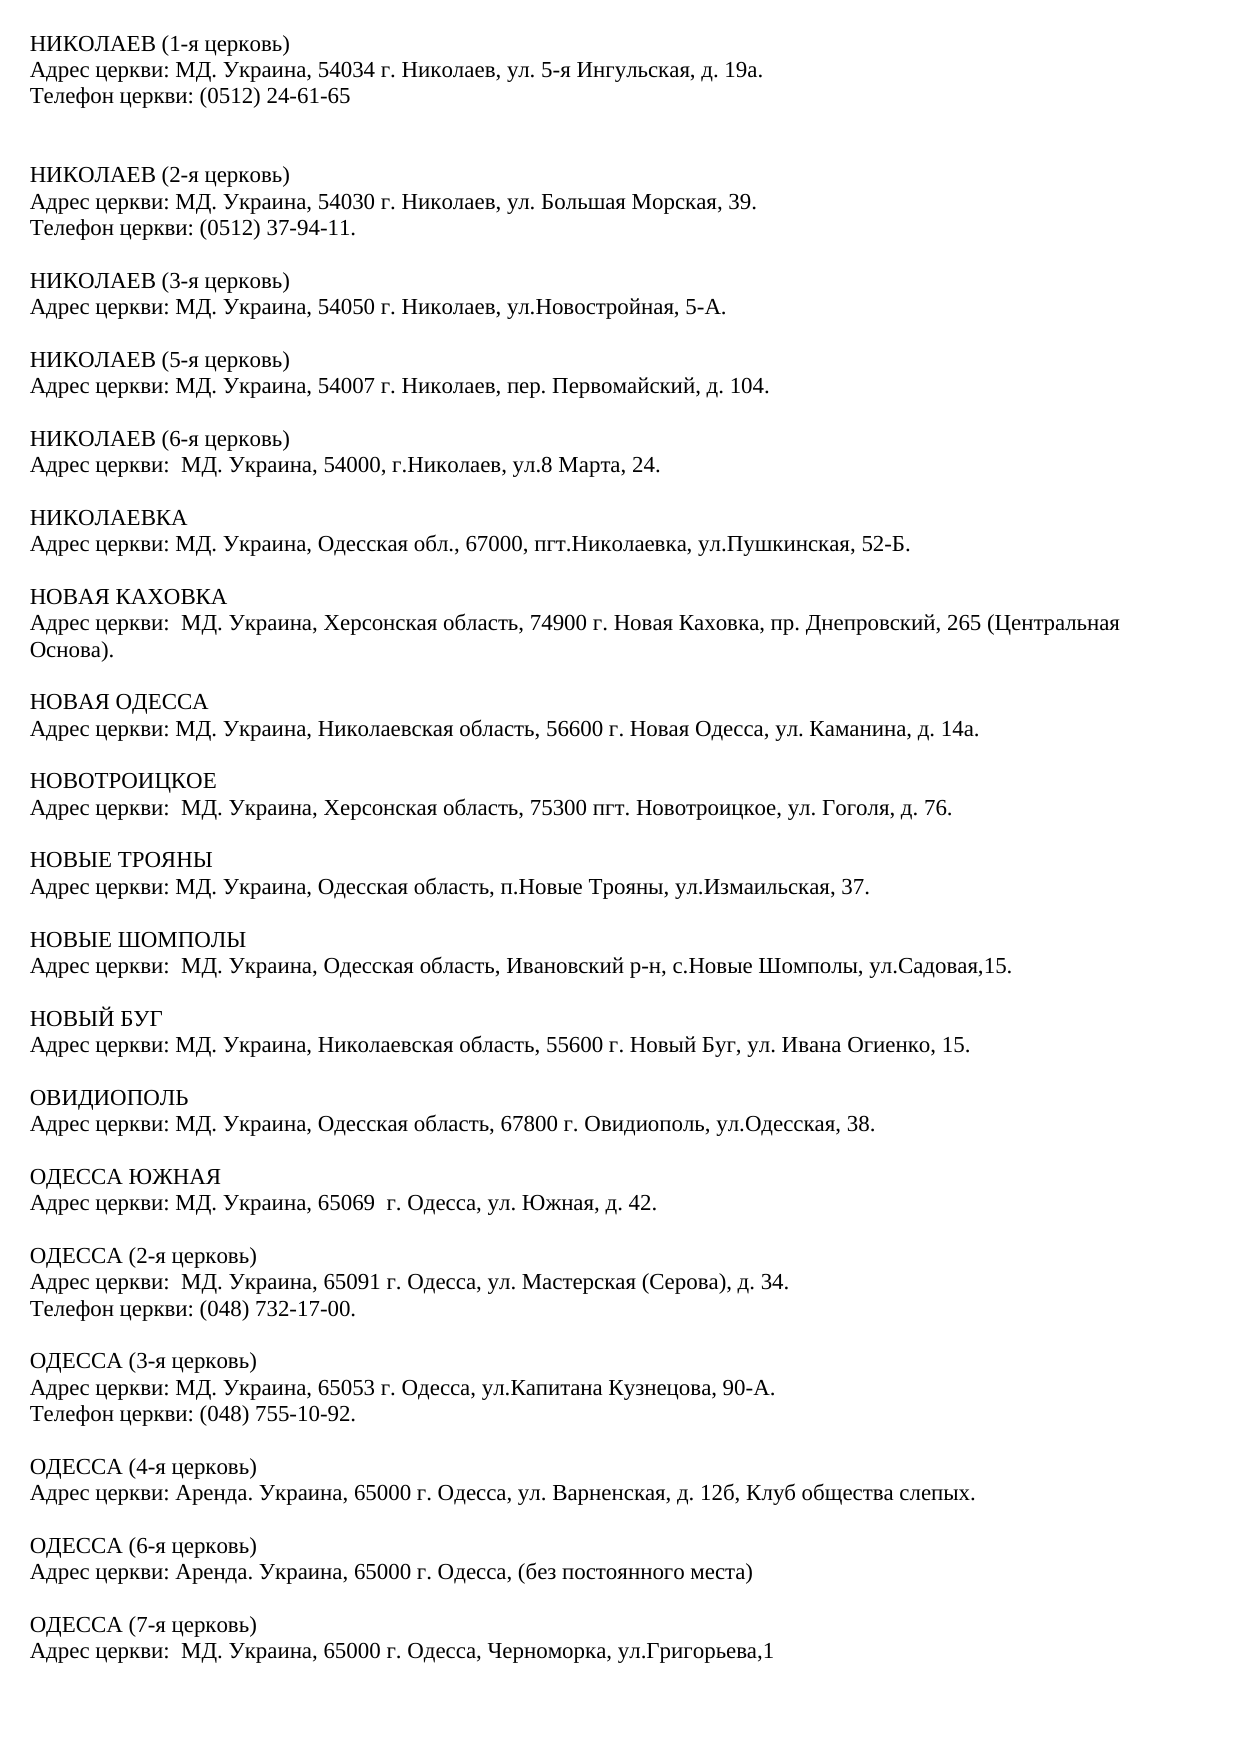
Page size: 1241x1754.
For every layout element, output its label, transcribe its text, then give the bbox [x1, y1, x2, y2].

text Адрес церкви: МД. Украина, .Николаев, ул.8 Марта, 24. [29, 451, 1211, 478]
text Адрес церкви: МД. Украина, Одесская область, . Овидиополь, ул.Одесская, 38. [29, 1110, 1211, 1136]
text НОВЫЙ БУГ [29, 1005, 1211, 1031]
text Адрес церкви: Аренда. Украина, . Одесса, (без постоянного места) [29, 1558, 1211, 1584]
text Адрес церкви: МД. Украина, 65069 г. Одесса, ул. Южная, д. 42. [29, 1189, 1211, 1216]
text НИКОЛАЕВ (1-я церковь) [29, 29, 1211, 56]
text Адрес церкви: МД. Украина, Николаевская область, . Новый Буг, ул. Ивана Огиенко, 15. [29, 1031, 1211, 1057]
text ОДЕССА (6-я церковь) [29, 1532, 1211, 1558]
text ОДЕССА (2-я церковь) [29, 1242, 1211, 1268]
text НОВЫЕ ТРОЯНЫ [29, 847, 1211, 873]
text ОДЕССА (4-я церковь) [29, 1453, 1211, 1479]
text Адрес церкви: МД. Украина, 54034 г. Николаев, ул. 5-я Ингульская, д. 19а. [29, 56, 1211, 82]
text Телефон церкви: (0512) 37-94-11. [29, 214, 1211, 240]
text Адрес церкви: МД. Украина, Николаевская область, . Новая Одесса, ул. Каманина, д. 14а. [29, 715, 1211, 741]
text Адрес церкви: МД. Украина, 54007 г. Николаев, пер. Первомайский, д. 104. [29, 372, 1211, 398]
text НИКОЛАЕВ (2-я церковь) [29, 161, 1211, 188]
text Адрес церкви: МД. Украина, 65091 г. Одесса, ул. Мастерская (Серова), д. 34. [29, 1268, 1211, 1294]
text Адрес церкви: МД. Украина, 54050 г. Николаев, ул.Новостройная, 5-А. [29, 293, 1211, 319]
text Адрес церкви: МД. Украина, . Одесса, ул.Капитана Кузнецова, 90-А. [29, 1374, 1211, 1400]
text Адрес церкви: МД. Украина, Херсонская область, 74900 г. Новая Каховка, пр. Днепровский, 265 (Центральная Основа). [29, 609, 1211, 662]
text ОДЕССА (3-я церковь) [29, 1347, 1211, 1374]
text ОДЕССА ЮЖНАЯ [29, 1163, 1211, 1189]
text Адрес церкви: МД. Украина, Одесская обл., 67000, пгт.Николаевка, ул.Пушкинская, 52-Б. [29, 530, 1211, 557]
text НИКОЛАЕВ (5-я церковь) [29, 346, 1211, 372]
text НИКОЛАЕВ (6-я церковь) [29, 425, 1211, 451]
text НИКОЛАЕВКА [29, 504, 1211, 530]
text Адрес церкви: МД. Украина, Одесская область, Ивановский р-н, с.Новые Шомполы, ул.Садовая,15. [29, 952, 1211, 978]
text Адрес церкви: МД. Украина, Херсонская область, 75300 пгт. Новотроицкое, ул. Гоголя, д. 76. [29, 794, 1211, 820]
text Адрес церкви: МД. Украина, 54030 г. Николаев, ул. Большая Морская, 39. [29, 188, 1211, 214]
text Адрес церкви: Аренда. Украина, . Одесса, ул. Варненская, д. 12б, Клуб общества слепых. [29, 1479, 1211, 1505]
text Адрес церкви: МД. Украина, . Одесса, Черноморка, ул.Григорьева,1 [29, 1637, 1211, 1663]
text НИКОЛАЕВ (3-я церковь) [29, 267, 1211, 293]
text Телефон церкви: (0512) 24-61-65 [29, 82, 1211, 109]
text Телефон церкви: (048) 732-17-00. [29, 1294, 1211, 1321]
text НОВОТРОИЦКОЕ [29, 767, 1211, 794]
text НОВАЯ КАХОВКА [29, 583, 1211, 609]
text Адрес церкви: МД. Украина, Одесская область, п.Новые Трояны, ул.Измаильская, 37. [29, 873, 1211, 899]
text НОВАЯ ОДЕССА [29, 688, 1211, 715]
text ОВИДИОПОЛЬ [29, 1084, 1211, 1110]
text НОВЫЕ ШОМПОЛЫ [29, 926, 1211, 952]
text Телефон церкви: (048) 755-10-92. [29, 1400, 1211, 1426]
text ОДЕССА (7-я церковь) [29, 1611, 1211, 1637]
